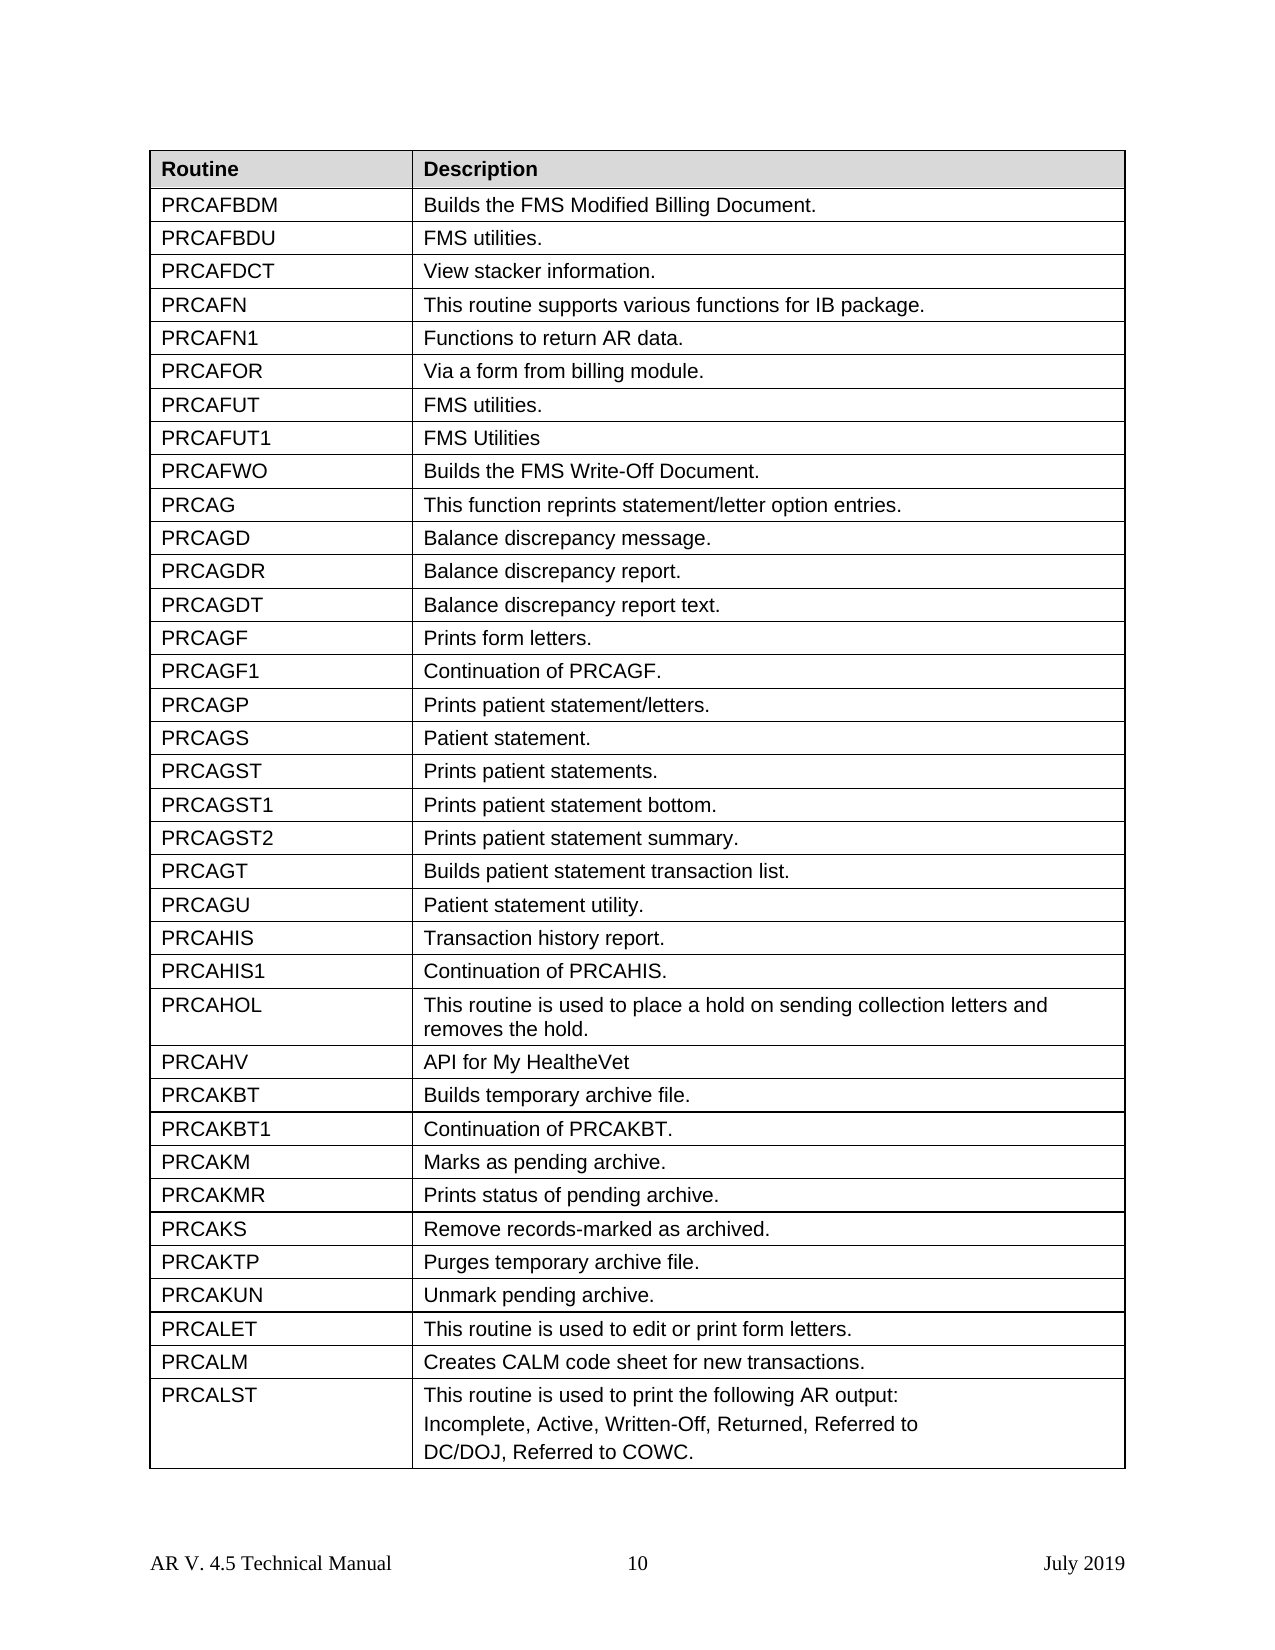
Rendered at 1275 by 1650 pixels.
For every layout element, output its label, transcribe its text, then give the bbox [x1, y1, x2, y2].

table_cell PRCAGDT [151, 589, 412, 621]
table_cell Creates CALM code sheet for new transactions. [413, 1346, 1124, 1378]
table_cell This routine supports various functions for IB package. [413, 289, 1124, 321]
table_header Routine [151, 151, 412, 187]
table_cell PRCAGP [151, 689, 412, 721]
table_cell PRCAG [151, 489, 412, 521]
table_cell Unmark pending archive. [413, 1279, 1124, 1311]
table_cell PRCAFUT [151, 389, 412, 421]
table_cell PRCAFBDU [151, 222, 412, 254]
table_cell PRCAHV [151, 1046, 412, 1078]
table_cell PRCAGF1 [151, 655, 412, 687]
table_cell PRCAFOR [151, 355, 412, 387]
table_cell API for My HealtheVet [413, 1046, 1124, 1078]
table_cell This routine is used to print the following AR output: Incomplete, Active, Written-Off, Returned, Referred to DC/DOJ, Referred to COWC. [413, 1379, 1124, 1468]
table_cell Continuation of PRCAKBT. [413, 1113, 1124, 1145]
table_cell PRCALET [151, 1313, 412, 1345]
table_cell Builds the FMS Write-Off Document. [413, 455, 1124, 487]
table_cell PRCAGS [151, 722, 412, 754]
table_cell This function reprints statement/letter option entries. [413, 489, 1124, 521]
table_cell Prints form letters. [413, 622, 1124, 654]
table_cell Continuation of PRCAHIS. [413, 955, 1124, 987]
table_cell FMS utilities. [413, 389, 1124, 421]
table_cell This routine is used to place a hold on sending collection letters and removes the hold. [413, 989, 1124, 1045]
table_cell PRCAGDR [151, 555, 412, 587]
table_cell Builds patient statement transaction list. [413, 855, 1124, 887]
table_cell Marks as pending archive. [413, 1146, 1124, 1178]
table_cell Patient statement utility. [413, 889, 1124, 921]
table_cell FMS utilities. [413, 222, 1124, 254]
table_cell PRCAGD [151, 522, 412, 554]
table_cell Transaction history report. [413, 922, 1124, 954]
table_cell Functions to return AR data. [413, 322, 1124, 354]
table_cell PRCAKUN [151, 1279, 412, 1311]
table_cell Balance discrepancy report text. [413, 589, 1124, 621]
table_cell Remove records-marked as archived. [413, 1213, 1124, 1245]
table_cell PRCAKS [151, 1213, 412, 1245]
table_cell View stacker information. [413, 255, 1124, 287]
table_cell PRCAHIS [151, 922, 412, 954]
table_cell PRCAFBDM [151, 189, 412, 221]
table_cell PRCAFWO [151, 455, 412, 487]
table_cell PRCAFUT1 [151, 422, 412, 454]
table_cell This routine is used to edit or print form letters. [413, 1313, 1124, 1345]
table_cell Purges temporary archive file. [413, 1246, 1124, 1278]
table_cell Prints patient statement/letters. [413, 689, 1124, 721]
table_cell FMS Utilities [413, 422, 1124, 454]
table_cell PRCAFN1 [151, 322, 412, 354]
table_cell Prints patient statement bottom. [413, 789, 1124, 821]
table_cell PRCAHIS1 [151, 955, 412, 987]
table_cell PRCAFN [151, 289, 412, 321]
table_cell PRCAGU [151, 889, 412, 921]
table_cell Balance discrepancy report. [413, 555, 1124, 587]
table_cell PRCAKBT [151, 1079, 412, 1111]
table_cell PRCALM [151, 1346, 412, 1378]
table_cell Builds the FMS Modified Billing Document. [413, 189, 1124, 221]
table_cell Via a form from billing module. [413, 355, 1124, 387]
table_cell Builds temporary archive file. [413, 1079, 1124, 1111]
table_cell PRCALST [151, 1379, 412, 1468]
table_cell PRCAGST2 [151, 822, 412, 854]
table_cell PRCAFDCT [151, 255, 412, 287]
table_cell PRCAGT [151, 855, 412, 887]
table_cell Balance discrepancy message. [413, 522, 1124, 554]
table_cell PRCAGST [151, 755, 412, 787]
table_cell Patient statement. [413, 722, 1124, 754]
table_cell Prints patient statements. [413, 755, 1124, 787]
table_cell Prints patient statement summary. [413, 822, 1124, 854]
table_cell PRCAKMR [151, 1179, 412, 1211]
table_cell PRCAKTP [151, 1246, 412, 1278]
table_cell PRCAGF [151, 622, 412, 654]
table_cell PRCAKM [151, 1146, 412, 1178]
table_cell PRCAKBT1 [151, 1113, 412, 1145]
table_cell PRCAGST1 [151, 789, 412, 821]
table_cell Continuation of PRCAGF. [413, 655, 1124, 687]
table_cell Prints status of pending archive. [413, 1179, 1124, 1211]
table_cell PRCAHOL [151, 989, 412, 1045]
table_header Description [413, 151, 1124, 187]
